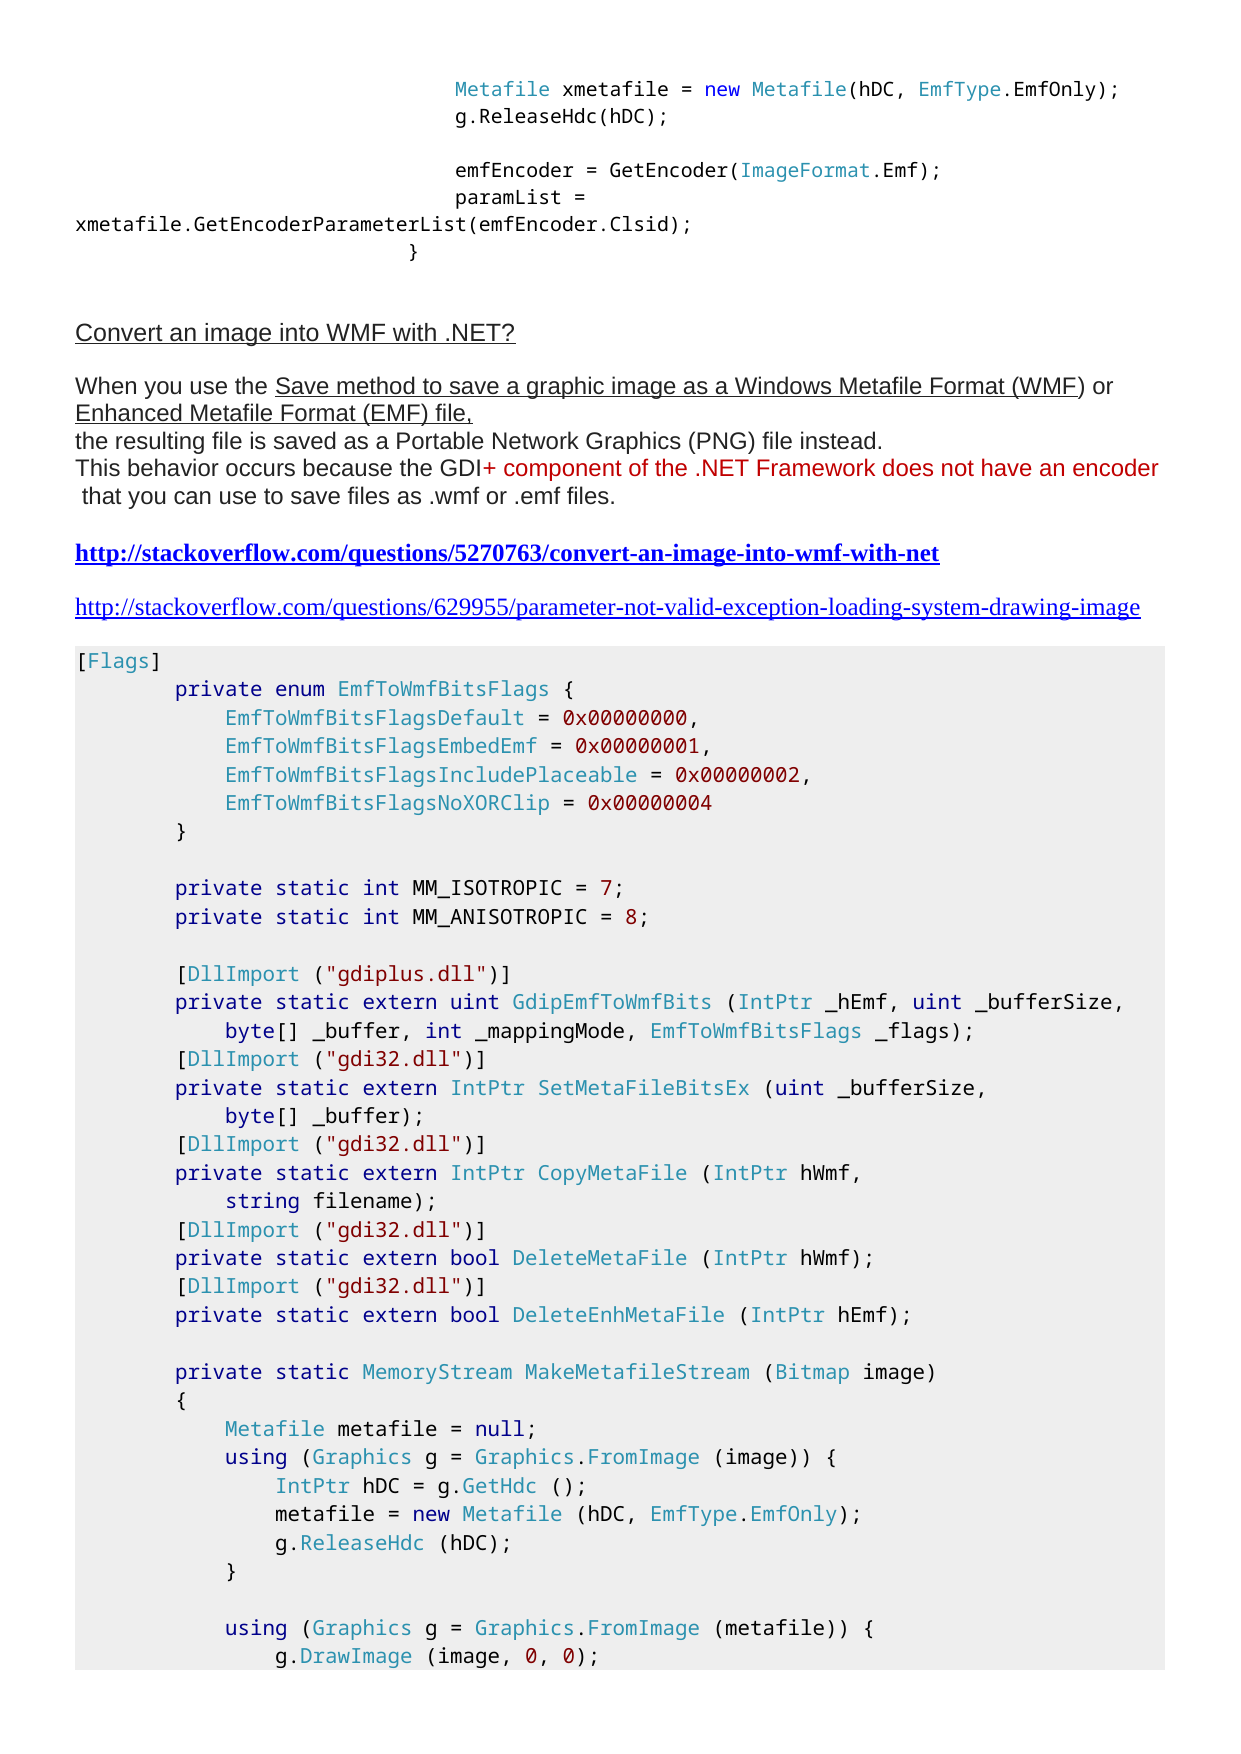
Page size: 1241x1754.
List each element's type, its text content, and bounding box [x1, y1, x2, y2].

text metafile = new Metafile (hDC, EmfType.EmfOnly); [75, 1499, 1165, 1528]
text EmfToWmfBitsFlagsEmbedEmf = 0x00000001, [75, 731, 1165, 760]
text [DllImport ("gdi32.dll")] [75, 1044, 1165, 1073]
text [Flags] [75, 646, 1165, 674]
text } [75, 237, 1165, 264]
text [DllImport ("gdi32.dll")] [75, 1272, 1165, 1300]
text g.ReleaseHdc(hDC); [75, 102, 1165, 129]
text using (Graphics g = Graphics.FromImage (image)) { [75, 1442, 1165, 1471]
text private static int MM_ANISOTROPIC = 8; [75, 902, 1165, 930]
text http://stackoverflow.com/questions/629955/parameter-not-valid-exception-loading-system-drawing-image [75, 592, 1165, 621]
text Convert an image into WMF with .NET? [75, 318, 1165, 346]
text { [75, 1385, 1165, 1414]
text private static extern bool DeleteMetaFile (IntPtr hWmf); [75, 1243, 1165, 1272]
text g.ReleaseHdc (hDC); [75, 1528, 1165, 1556]
text [DllImport ("gdi32.dll")] [75, 1129, 1165, 1158]
text that you can use to save files as .wmf or .emf files. [75, 482, 1165, 509]
text Metafile metafile = null; [75, 1414, 1165, 1442]
text private static extern IntPtr SetMetaFileBitsEx (uint _bufferSize, [75, 1073, 1165, 1101]
text IntPtr hDC = g.GetHdc (); [75, 1471, 1165, 1499]
text using (Graphics g = Graphics.FromImage (metafile)) { [75, 1613, 1165, 1641]
text EmfToWmfBitsFlagsDefault = 0x00000000, [75, 703, 1165, 731]
text http://stackoverflow.com/questions/5270763/convert-an-image-into-wmf-with-net [75, 538, 1165, 567]
text private static extern bool DeleteEnhMetaFile (IntPtr hEmf); [75, 1300, 1165, 1328]
text private static int MM_ISOTROPIC = 7; [75, 873, 1165, 902]
text g.DrawImage (image, 0, 0); [75, 1641, 1165, 1670]
text paramList = xmetafile.GetEncoderParameterList(emfEncoder.Clsid); [75, 183, 1165, 237]
text This behavior occurs because the GDI+ component of the .NET Framework does not have an encoder [75, 454, 1165, 482]
text [DllImport ("gdi32.dll")] [75, 1215, 1165, 1243]
text string filename); [75, 1186, 1165, 1215]
text private static MemoryStream MakeMetafileStream (Bitmap image) [75, 1357, 1165, 1385]
text private enum EmfToWmfBitsFlags { [75, 674, 1165, 703]
text the resulting file is saved as a Portable Network Graphics (PNG) file instead. [75, 427, 1165, 454]
text emfEncoder = GetEncoder(ImageFormat.Emf); [75, 156, 1165, 183]
text EmfToWmfBitsFlagsNoXORClip = 0x00000004 [75, 788, 1165, 817]
text [DllImport ("gdiplus.dll")] [75, 959, 1165, 987]
text Metafile xmetafile = new Metafile(hDC, EmfType.EmfOnly); [75, 75, 1165, 102]
text byte[] _buffer, int _mappingMode, EmfToWmfBitsFlags _flags); [75, 1016, 1165, 1044]
text EmfToWmfBitsFlagsIncludePlaceable = 0x00000002, [75, 760, 1165, 788]
text When you use the Save method to save a graphic image as a Windows Metafile Format (WMF) or Enhanced Metafile Format (EMF) file, [75, 372, 1165, 427]
text } [75, 1556, 1165, 1584]
text byte[] _buffer); [75, 1101, 1165, 1129]
text private static extern IntPtr CopyMetaFile (IntPtr hWmf, [75, 1158, 1165, 1186]
text private static extern uint GdipEmfToWmfBits (IntPtr _hEmf, uint _bufferSize, [75, 987, 1165, 1016]
text } [75, 817, 1165, 845]
